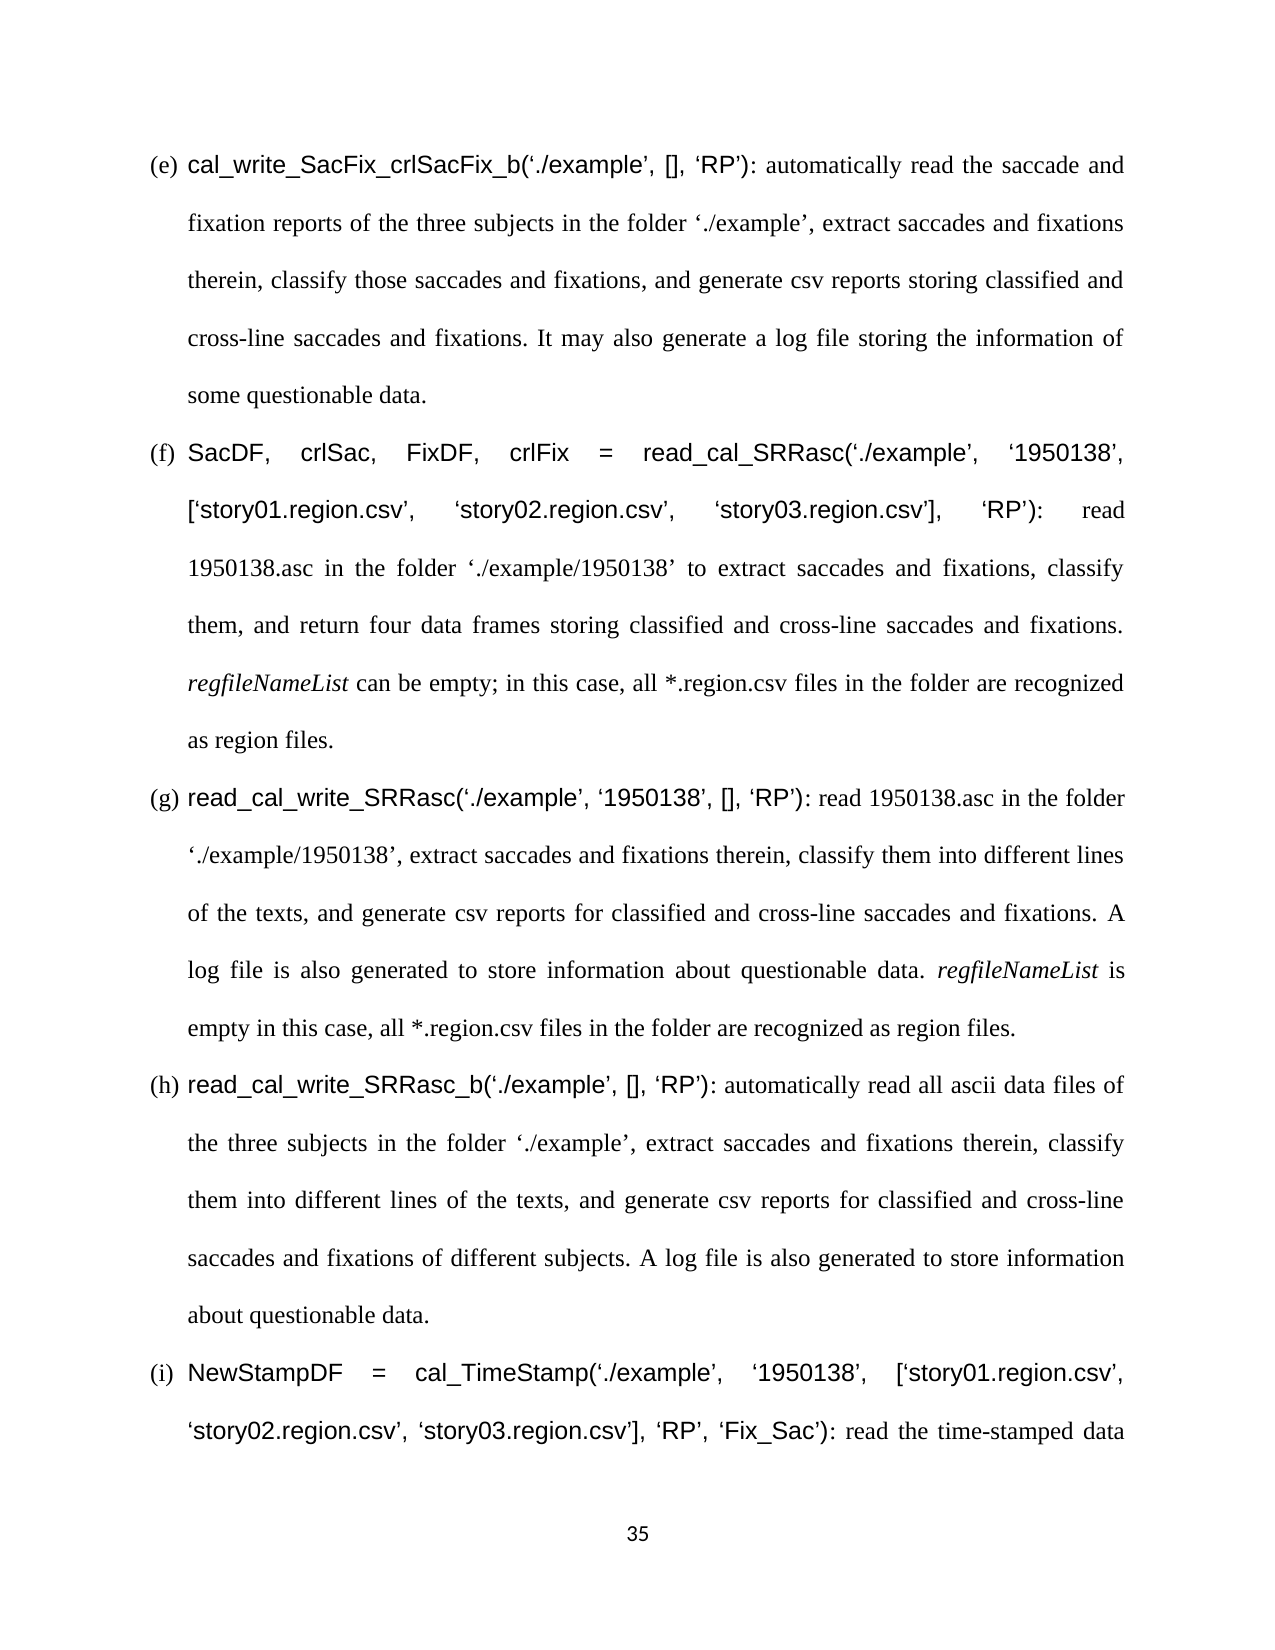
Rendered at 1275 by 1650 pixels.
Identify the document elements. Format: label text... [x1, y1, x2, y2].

list read_cal_write_SRRasc_b(‘./example’, [], ‘RP’): automatically read all ascii data files of the three subjects in the folder ‘./example’, extract saccades and fixations therein, classify them into different lines of the texts, and generate csv reports for classified and cross-line saccades and fixations of different subjects. A log file is also generated to store information about questionable data. [150, 1070, 1125, 1329]
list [150, 1358, 1125, 1444]
list read_cal_write_SRRasc(‘./example’, ‘1950138’, [], ‘RP’): read 1950138.asc in the folder ‘./example/1950138’, extract saccades and fixations therein, classify them into different lines of the texts, and generate csv reports for classified and cross-line saccades and fixations. A log file is also generated to store information about questionable data. regfileNameList is empty in this case, all *.region.csv files in the folder are recognized as region files. [150, 783, 1125, 1042]
list cal_write_SacFix_crlSacFix_b(‘./example’, [], ‘RP’): automatically read the saccade and fixation reports of the three subjects in the folder ‘./example’, extract saccades and fixations therein, classify those saccades and fixations, and generate csv reports storing classified and cross-line saccades and fixations. It may also generate a log file storing the information of some questionable data. [150, 150, 1125, 409]
list SacDF, crlSac, FixDF, crlFix = read_cal_SRRasc(‘./example’, ‘1950138’, [‘story01.region.csv’, ‘story02.region.csv’, ‘story03.region.csv’], ‘RP’): read 1950138.asc in the folder ‘./example/1950138’ to extract saccades and fixations, classify them, and return four data frames storing classified and cross-line saccades and fixations. regfileNameList can be empty; in this case, all *.region.csv files in the folder are recognized as region files. [150, 438, 1125, 754]
